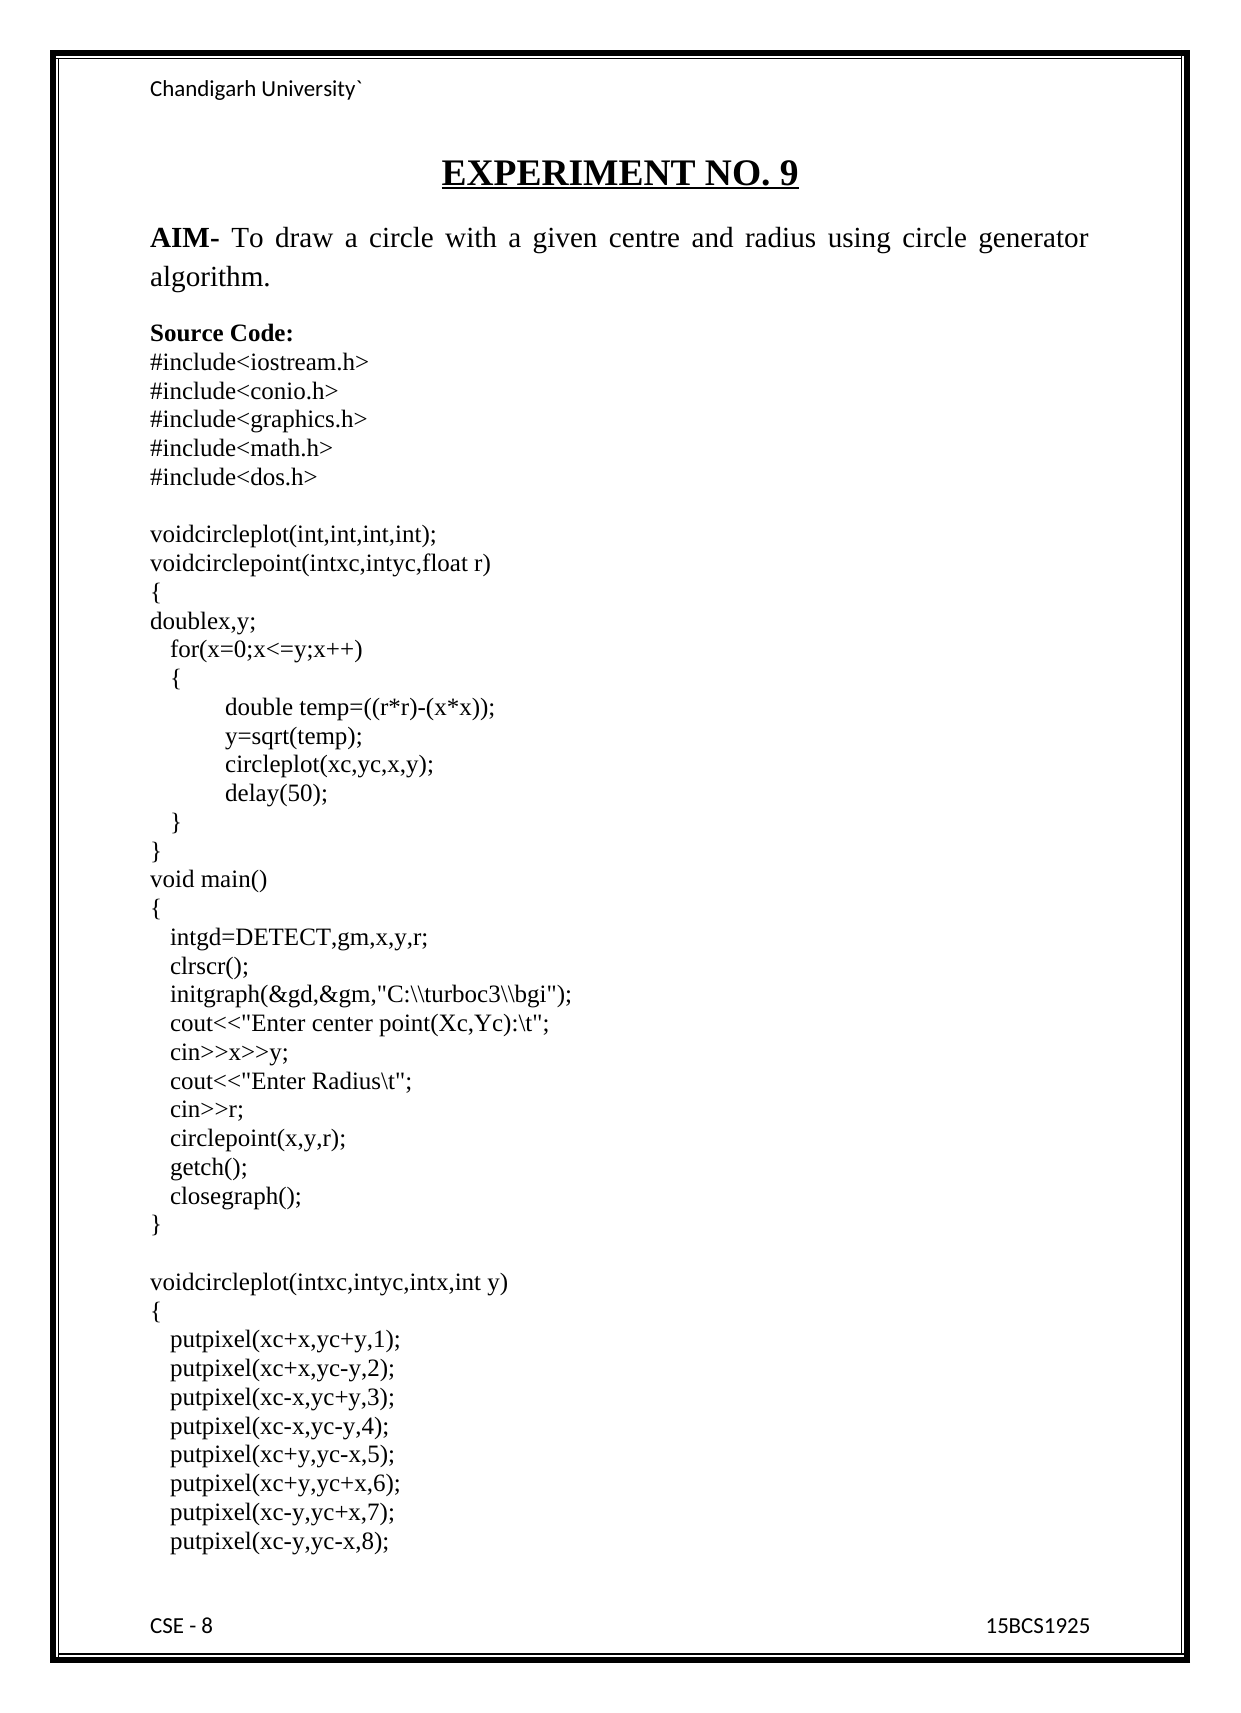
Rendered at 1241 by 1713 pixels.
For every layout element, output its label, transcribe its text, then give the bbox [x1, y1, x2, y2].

text for(x=0;x<=y;x++) [150, 634, 1090, 663]
text } [150, 1209, 1090, 1238]
text #include<iostream.h> [150, 347, 1090, 376]
text clrscr(); [150, 951, 1090, 979]
text Source Code: [150, 318, 1090, 347]
text { [150, 893, 1090, 922]
text { [150, 577, 1090, 606]
text #include<math.h> [150, 433, 1090, 462]
text circlepoint(x,y,r); [150, 1123, 1090, 1152]
text delay(50); [150, 778, 1090, 807]
text } [150, 836, 1090, 864]
text putpixel(xc-x,yc+y,3); [150, 1382, 1090, 1411]
text double temp=((r*r)-(x*x)); [150, 692, 1090, 721]
text cout<<"Enter Radius\t"; [150, 1066, 1090, 1094]
text cin>>r; [150, 1094, 1090, 1123]
text putpixel(xc-x,yc-y,4); [150, 1411, 1090, 1439]
text #include<dos.h> [150, 462, 1090, 491]
text { [150, 1296, 1090, 1324]
text putpixel(xc-y,yc+x,7); [150, 1497, 1090, 1526]
text putpixel(xc+y,yc-x,5); [150, 1439, 1090, 1468]
text putpixel(xc+x,yc+y,1); [150, 1324, 1090, 1353]
text voidcirclepoint(intxc,intyc,float r) [150, 548, 1090, 577]
text voidcircleplot(intxc,intyc,intx,int y) [150, 1267, 1090, 1296]
text AIM- To draw a circle with a given centre and radius using circle generator algorithm. [150, 220, 1090, 292]
text circleplot(xc,yc,x,y); [150, 749, 1090, 778]
text voidcircleplot(int,int,int,int); [150, 519, 1090, 548]
text cout<<"Enter center point(Xc,Yc):\t"; [150, 1008, 1090, 1037]
text doublex,y; [150, 606, 1090, 634]
text intgd=DETECT,gm,x,y,r; [150, 922, 1090, 951]
text #include<graphics.h> [150, 404, 1090, 433]
text { [150, 663, 1090, 692]
text initgraph(&gd,&gm,"C:\\turboc3\\bgi"); [150, 979, 1090, 1008]
text cin>>x>>y; [150, 1037, 1090, 1066]
text y=sqrt(temp); [150, 721, 1090, 749]
text #include<conio.h> [150, 376, 1090, 404]
text closegraph(); [150, 1181, 1090, 1209]
text putpixel(xc-y,yc-x,8); [150, 1526, 1090, 1554]
text putpixel(xc+x,yc-y,2); [150, 1353, 1090, 1382]
text EXPERIMENT NO. 9 [150, 150, 1090, 193]
text putpixel(xc+y,yc+x,6); [150, 1468, 1090, 1497]
text getch(); [150, 1152, 1090, 1181]
text void main() [150, 864, 1090, 893]
text } [150, 807, 1090, 836]
